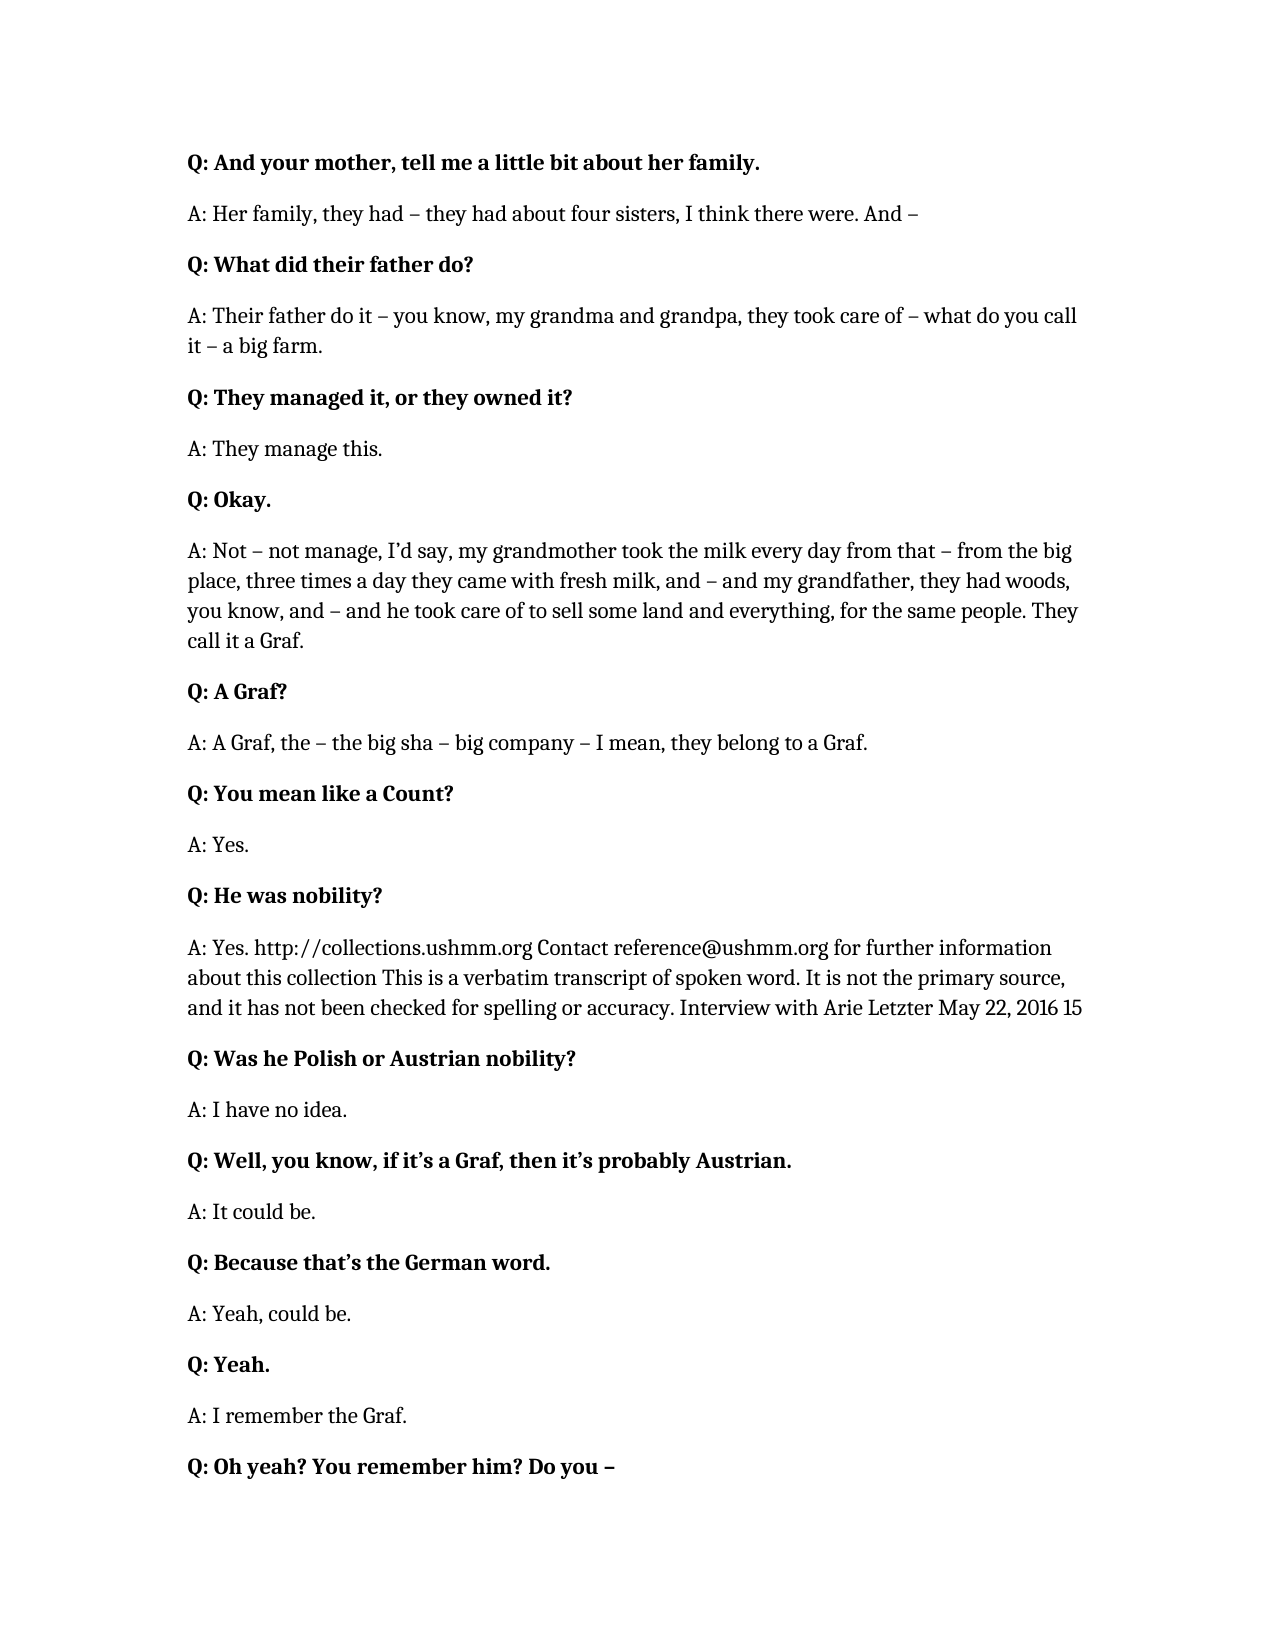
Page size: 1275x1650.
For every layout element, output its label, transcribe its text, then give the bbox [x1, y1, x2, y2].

text A: They manage this. [187, 435, 1087, 462]
text A: Yes. http://collections.ushmm.org Contact reference@ushmm.org for further information about this collection This is a verbatim transcript of spoken word. It is not the primary source, and it has not been checked for spelling or accuracy. Interview with Arie Letzter May 22, 2016 15 [187, 934, 1087, 1021]
text Q: Okay. [187, 486, 1087, 513]
text A: Yeah, could be. [187, 1301, 1087, 1327]
text A: Yes. [187, 832, 1087, 859]
text Q: What did their father do? [187, 252, 1087, 278]
text A: I have no idea. [187, 1097, 1087, 1123]
text Q: Because that’s the German word. [187, 1250, 1087, 1276]
text A: Her family, they had – they had about four sisters, I think there were. And – [187, 201, 1087, 227]
text Q: They managed it, or they owned it? [187, 384, 1087, 411]
text A: A Graf, the – the big sha – big company – I mean, they belong to a Graf. [187, 730, 1087, 757]
text Q: You mean like a Count? [187, 781, 1087, 808]
text A: Their father do it – you know, my grandma and grandpa, they took care of – what do you call it – a big farm. [187, 303, 1087, 360]
text Q: Was he Polish or Austrian nobility? [187, 1046, 1087, 1072]
text Q: A Graf? [187, 679, 1087, 706]
text Q: And your mother, tell me a little bit about her family. [187, 150, 1087, 176]
text Q: He was nobility? [187, 883, 1087, 910]
text A: It could be. [187, 1199, 1087, 1225]
text Q: Well, you know, if it’s a Graf, then it’s probably Austrian. [187, 1148, 1087, 1174]
text Q: Oh yeah? You remember him? Do you – [187, 1454, 1087, 1481]
text Q: Yeah. [187, 1352, 1087, 1378]
text A: I remember the Graf. [187, 1403, 1087, 1429]
text A: Not – not manage, I’d say, my grandmother took the milk every day from that – from the big place, three times a day they came with fresh milk, and – and my grandfather, they had woods, you know, and – and he took care of to sell some land and everything, for the same people. They call it a Graf. [187, 537, 1087, 654]
